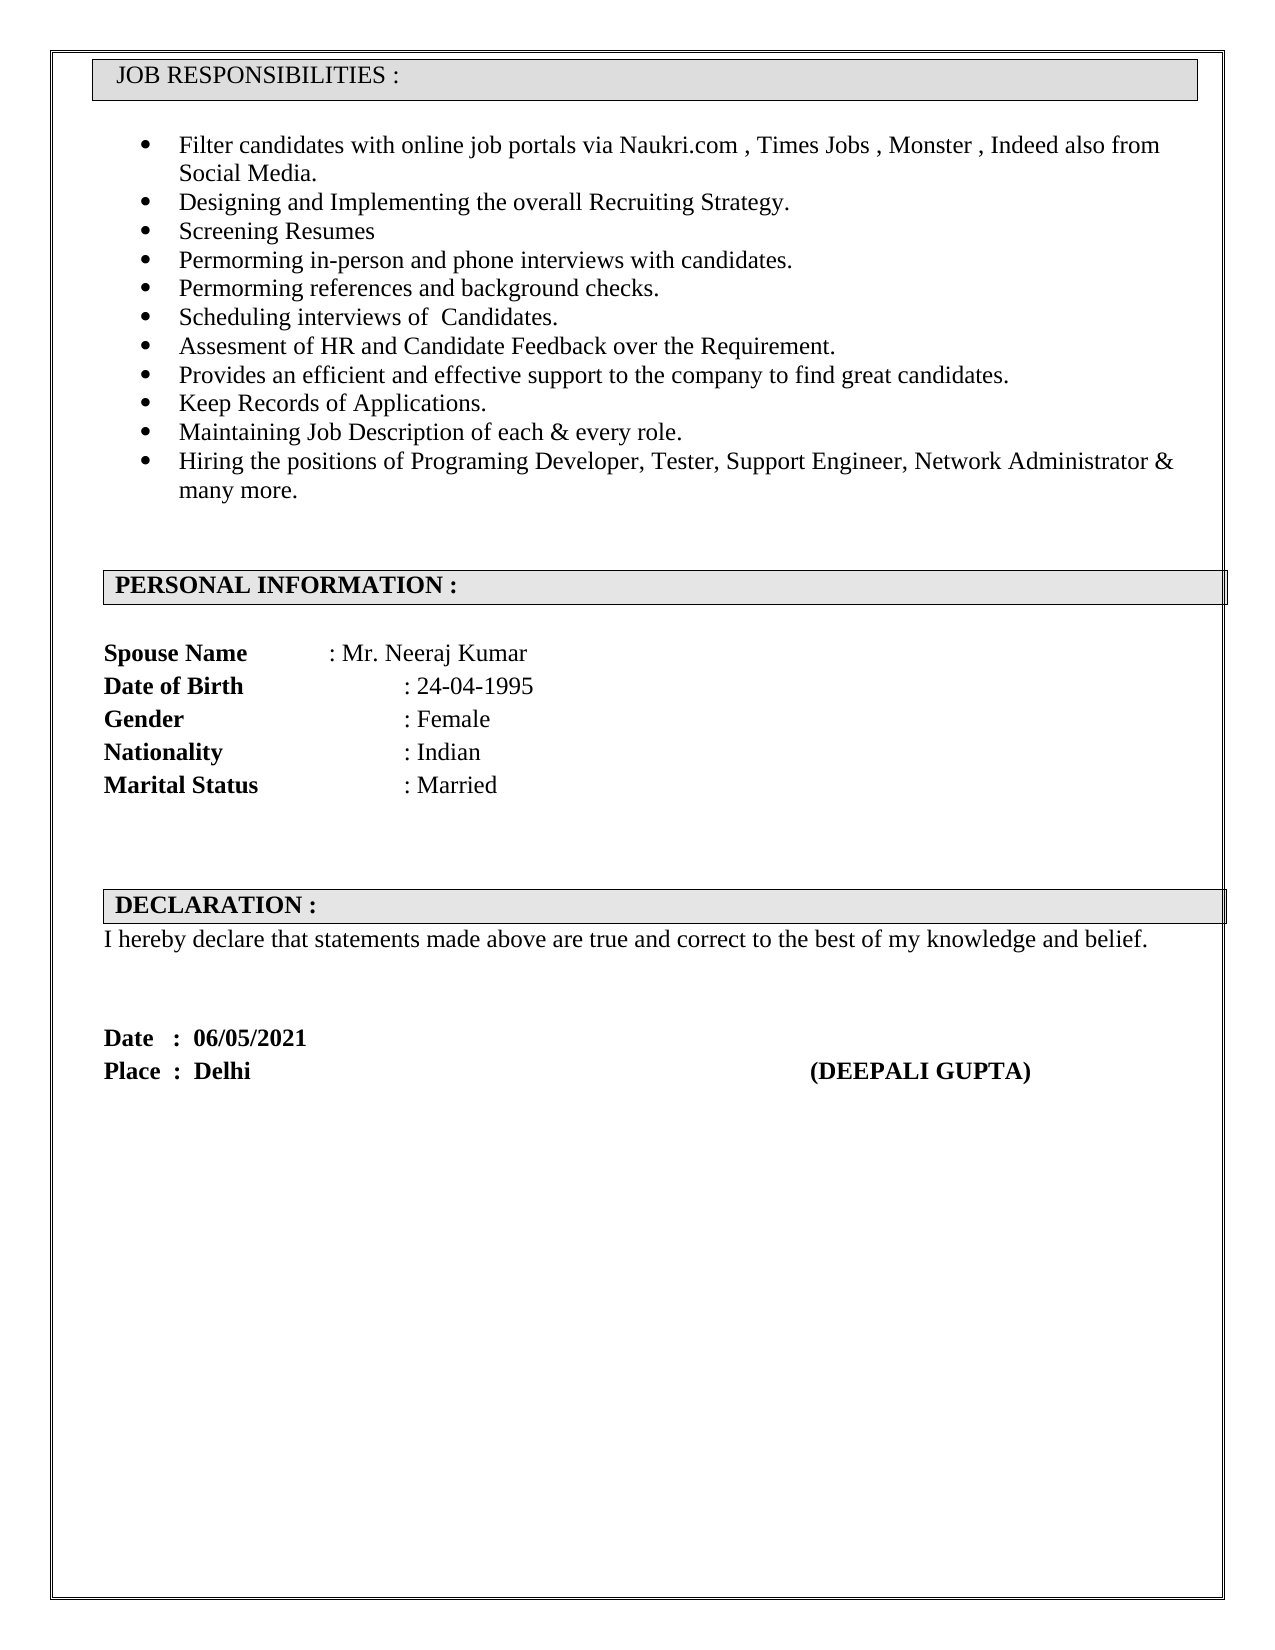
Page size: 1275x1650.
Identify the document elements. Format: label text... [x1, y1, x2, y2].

text Date of Birth : 24-04-1995 [74, 671, 1176, 699]
table_header JOB RESPONSIBILITIES : [93, 60, 1197, 100]
list Provides an efficient and effective support to the company to find great candidates. [141, 360, 1186, 388]
list Hiring the positions of Programing Developer, Tester, Support Engineer, Network Administrator & many more. [141, 446, 1186, 503]
text Spouse Name : Mr. Neeraj Kumar [103, 638, 1176, 666]
list Designing and Implementing the overall Recruiting Strategy. [141, 187, 1186, 216]
table_header PERSONAL INFORMATION : [104, 571, 1222, 604]
text Nationality : Indian [74, 737, 1176, 766]
text Place : Delhi (DEEPALI GUPTA) [74, 1056, 1176, 1085]
text Marital Status : Married [74, 770, 1176, 798]
list Permorming references and background checks. [141, 273, 1186, 302]
list Permorming in-person and phone interviews with candidates. [141, 245, 1186, 273]
table_header DECLARATION : [104, 890, 1222, 923]
text Gender : Female [74, 704, 1176, 732]
text Date : 06/05/2021 [74, 1023, 1176, 1052]
list Scheduling interviews of Candidates. [141, 302, 1186, 331]
list Screening Resumes [141, 216, 1186, 245]
list Filter candidates with online job portals via Naukri.com , Times Jobs , Monster , Indeed also from Social Media. [141, 130, 1186, 187]
list Maintaining Job Description of each & every role. [141, 417, 1186, 446]
list Keep Records of Applications. [141, 388, 1186, 417]
text I hereby declare that statements made above are true and correct to the best of my knowledge and belief. [103, 924, 1176, 953]
list Assesment of HR and Candidate Feedback over the Requirement. [141, 331, 1186, 360]
